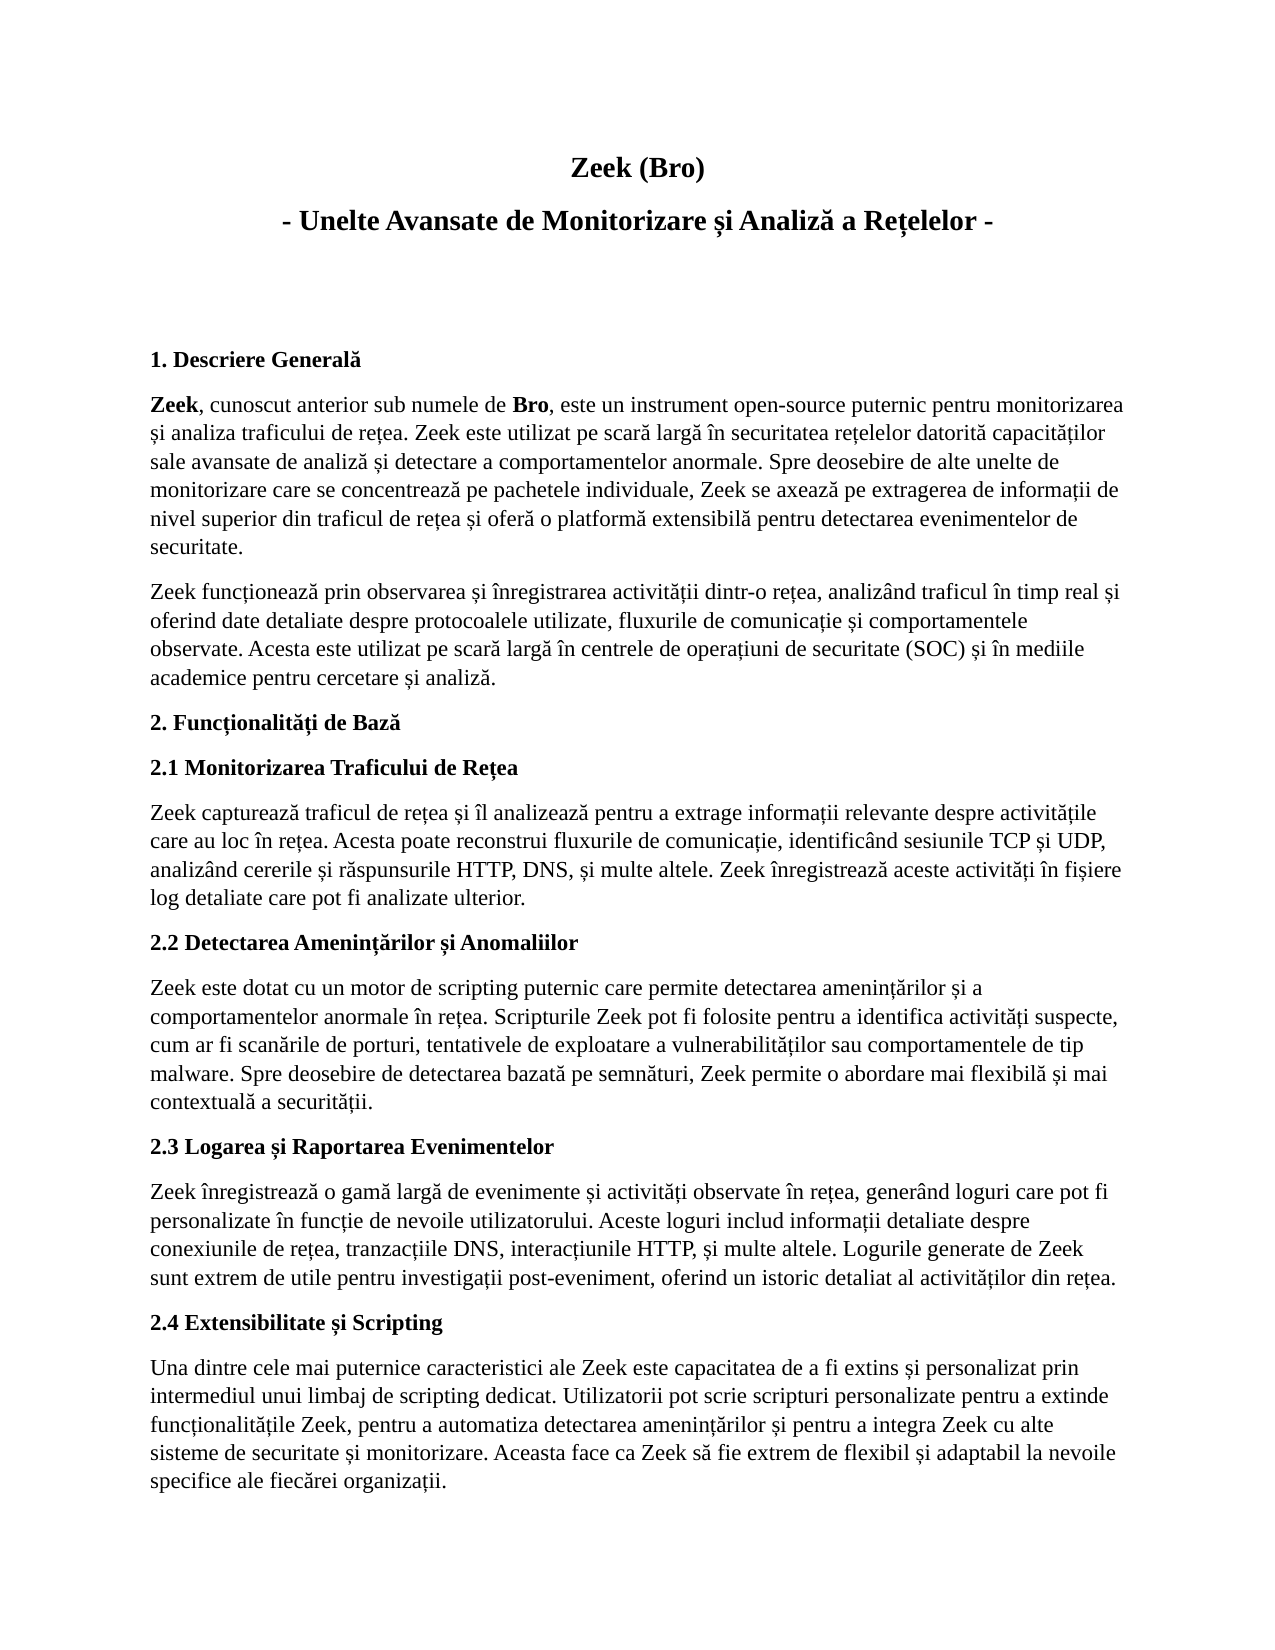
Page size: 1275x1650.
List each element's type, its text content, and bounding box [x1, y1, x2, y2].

text Una dintre cele mai puternice caracteristici ale Zeek este capacitatea de a fi extins și personalizat prin intermediul unui limbaj de scripting dedicat. Utilizatorii pot scrie scripturi personalizate pentru a extinde funcționalitățile Zeek, pentru a automatiza detectarea amenințărilor și pentru a integra Zeek cu alte sisteme de securitate și monitorizare. Aceasta face ca Zeek să fie extrem de flexibil și adaptabil la nevoile specifice ale fiecărei organizații. [150, 1354, 1125, 1494]
text 2.4 Extensibilitate și Scripting [150, 1309, 1125, 1335]
text Zeek capturează traficul de rețea și îl analizează pentru a extrage informații relevante despre activitățile care au loc în rețea. Acesta poate reconstrui fluxurile de comunicație, identificând sesiunile TCP și UDP, analizând cererile și răspunsurile HTTP, DNS, și multe altele. Zeek înregistrează aceste activități în fișiere log detaliate care pot fi analizate ulterior. [150, 799, 1125, 911]
text Zeek (Bro) [150, 150, 1125, 183]
text 2. Funcționalități de Bază [150, 709, 1125, 735]
text Zeek, cunoscut anterior sub numele de Bro, este un instrument open-source puternic pentru monitorizarea și analiza traficului de rețea. Zeek este utilizat pe scară largă în securitatea rețelelor datorită capacităților sale avansate de analiză și detectare a comportamentelor anormale. Spre deosebire de alte unelte de monitorizare care se concentrează pe pachetele individuale, Zeek se axează pe extragerea de informații de nivel superior din traficul de rețea și oferă o platformă extensibilă pentru detectarea evenimentelor de securitate. [150, 391, 1125, 559]
text 1. Descriere Generală [150, 346, 1125, 372]
text Zeek este dotat cu un motor de scripting puternic care permite detectarea amenințărilor și a comportamentelor anormale în rețea. Scripturile Zeek pot fi folosite pentru a identifica activități suspecte, cum ar fi scanările de porturi, tentativele de exploatare a vulnerabilităților sau comportamentele de tip malware. Spre deosebire de detectarea bazată pe semnături, Zeek permite o abordare mai flexibilă și mai contextuală a securității. [150, 974, 1125, 1114]
text 2.1 Monitorizarea Traficului de Rețea [150, 754, 1125, 780]
text Zeek funcționează prin observarea și înregistrarea activității dintr-o rețea, analizând traficul în timp real și oferind date detaliate despre protocoalele utilizate, fluxurile de comunicație și comportamentele observate. Acesta este utilizat pe scară largă în centrele de operațiuni de securitate (SOC) și în mediile academice pentru cercetare și analiză. [150, 578, 1125, 690]
text Zeek înregistrează o gamă largă de evenimente și activități observate în rețea, generând loguri care pot fi personalizate în funcție de nevoile utilizatorului. Aceste loguri includ informații detaliate despre conexiunile de rețea, tranzacțiile DNS, interacțiunile HTTP, și multe altele. Logurile generate de Zeek sunt extrem de utile pentru investigații post-eveniment, oferind un istoric detaliat al activităților din rețea. [150, 1178, 1125, 1290]
text - Unelte Avansate de Monitorizare și Analiză a Rețelelor - [150, 203, 1125, 236]
text 2.2 Detectarea Amenințărilor și Anomaliilor [150, 929, 1125, 956]
text 2.3 Logarea și Raportarea Evenimentelor [150, 1133, 1125, 1159]
